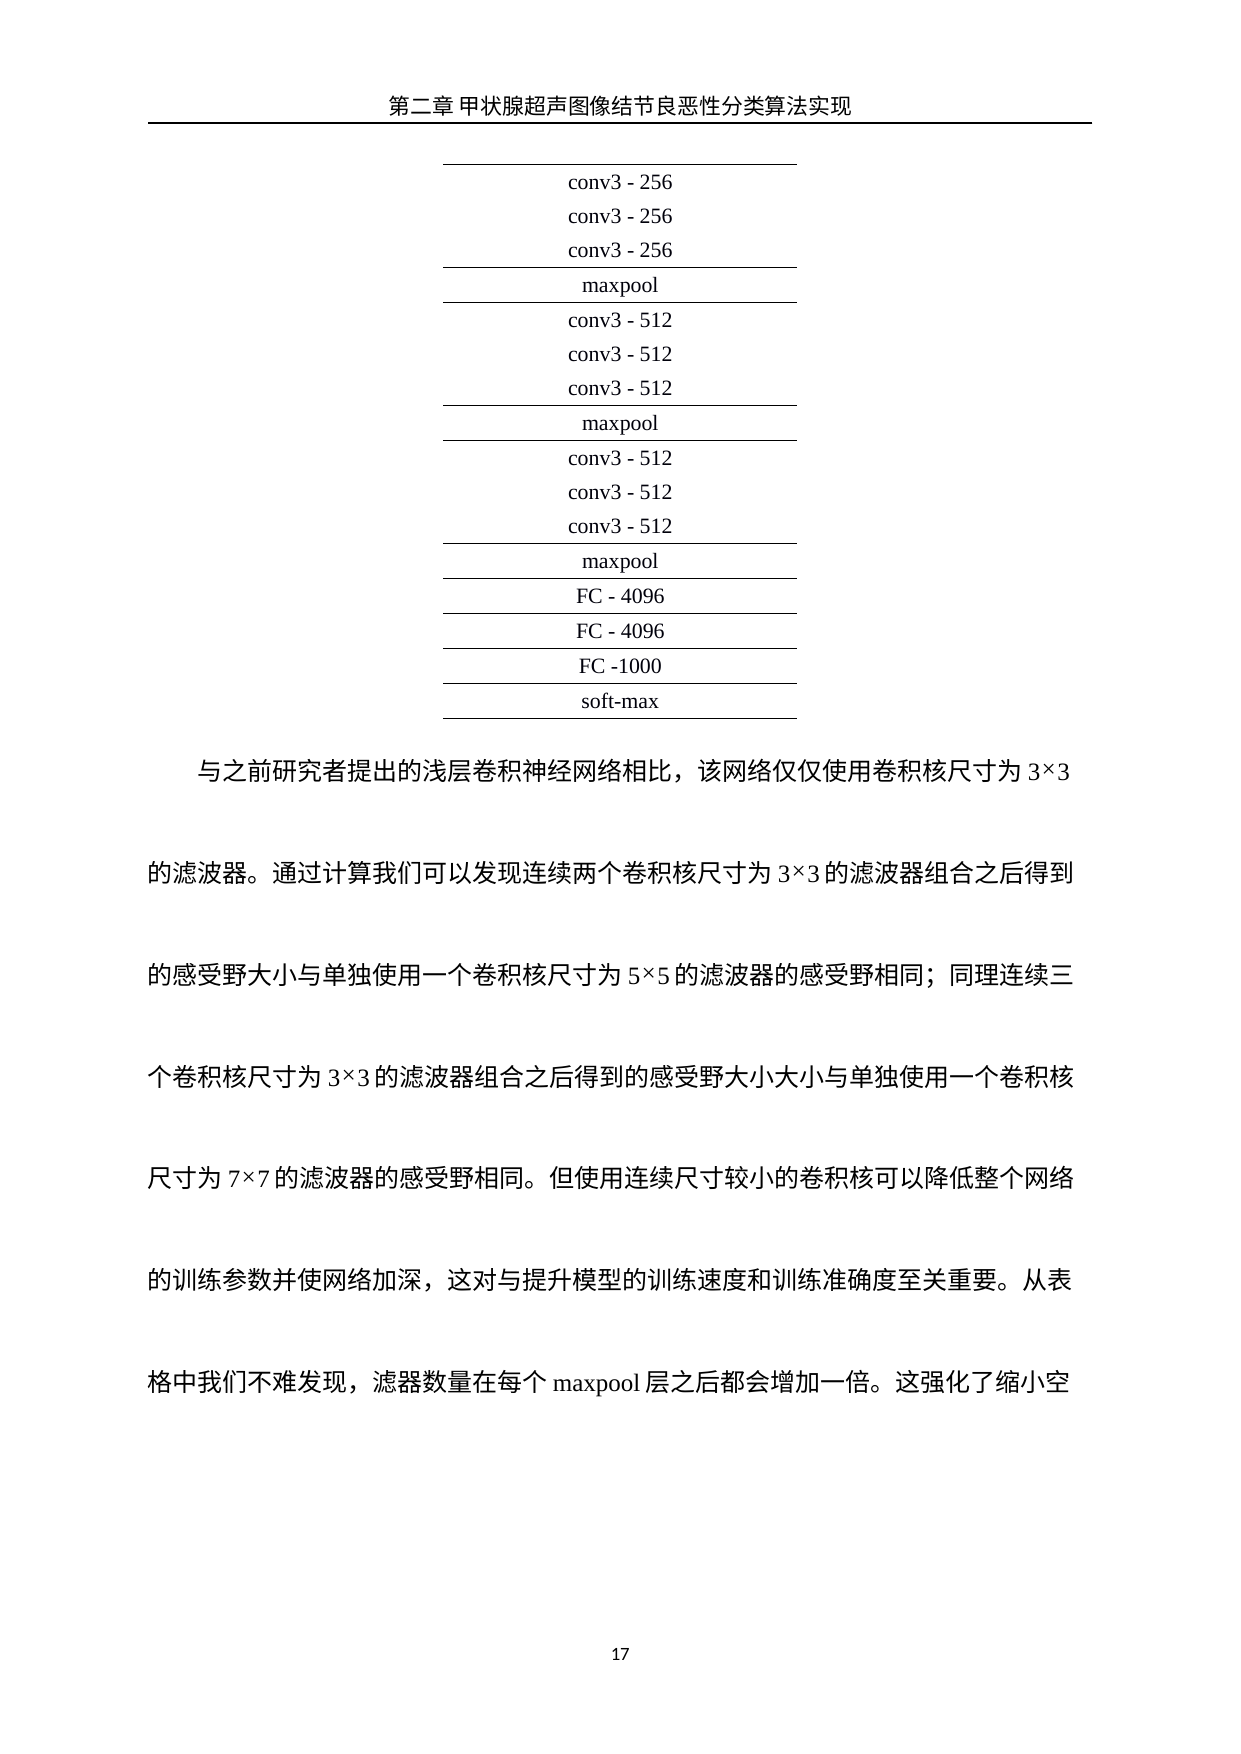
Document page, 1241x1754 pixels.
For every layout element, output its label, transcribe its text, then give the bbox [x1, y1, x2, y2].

table_cell maxpool [443, 544, 797, 578]
table_cell FC -1000 [443, 649, 797, 683]
table_cell conv3 - 256 conv3 - 256 conv3 - 256 [443, 165, 797, 267]
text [148, 736, 1092, 1415]
table_cell FC - 4096 [443, 614, 797, 648]
table_cell FC - 4096 [443, 579, 797, 613]
table_cell conv3 - 512 conv3 - 512 conv3 - 512 [443, 441, 797, 543]
table_cell conv3 - 512 conv3 - 512 conv3 - 512 [443, 303, 797, 405]
table_cell maxpool [443, 406, 797, 440]
table_cell maxpool [443, 268, 797, 302]
table_cell soft-max [443, 684, 797, 718]
